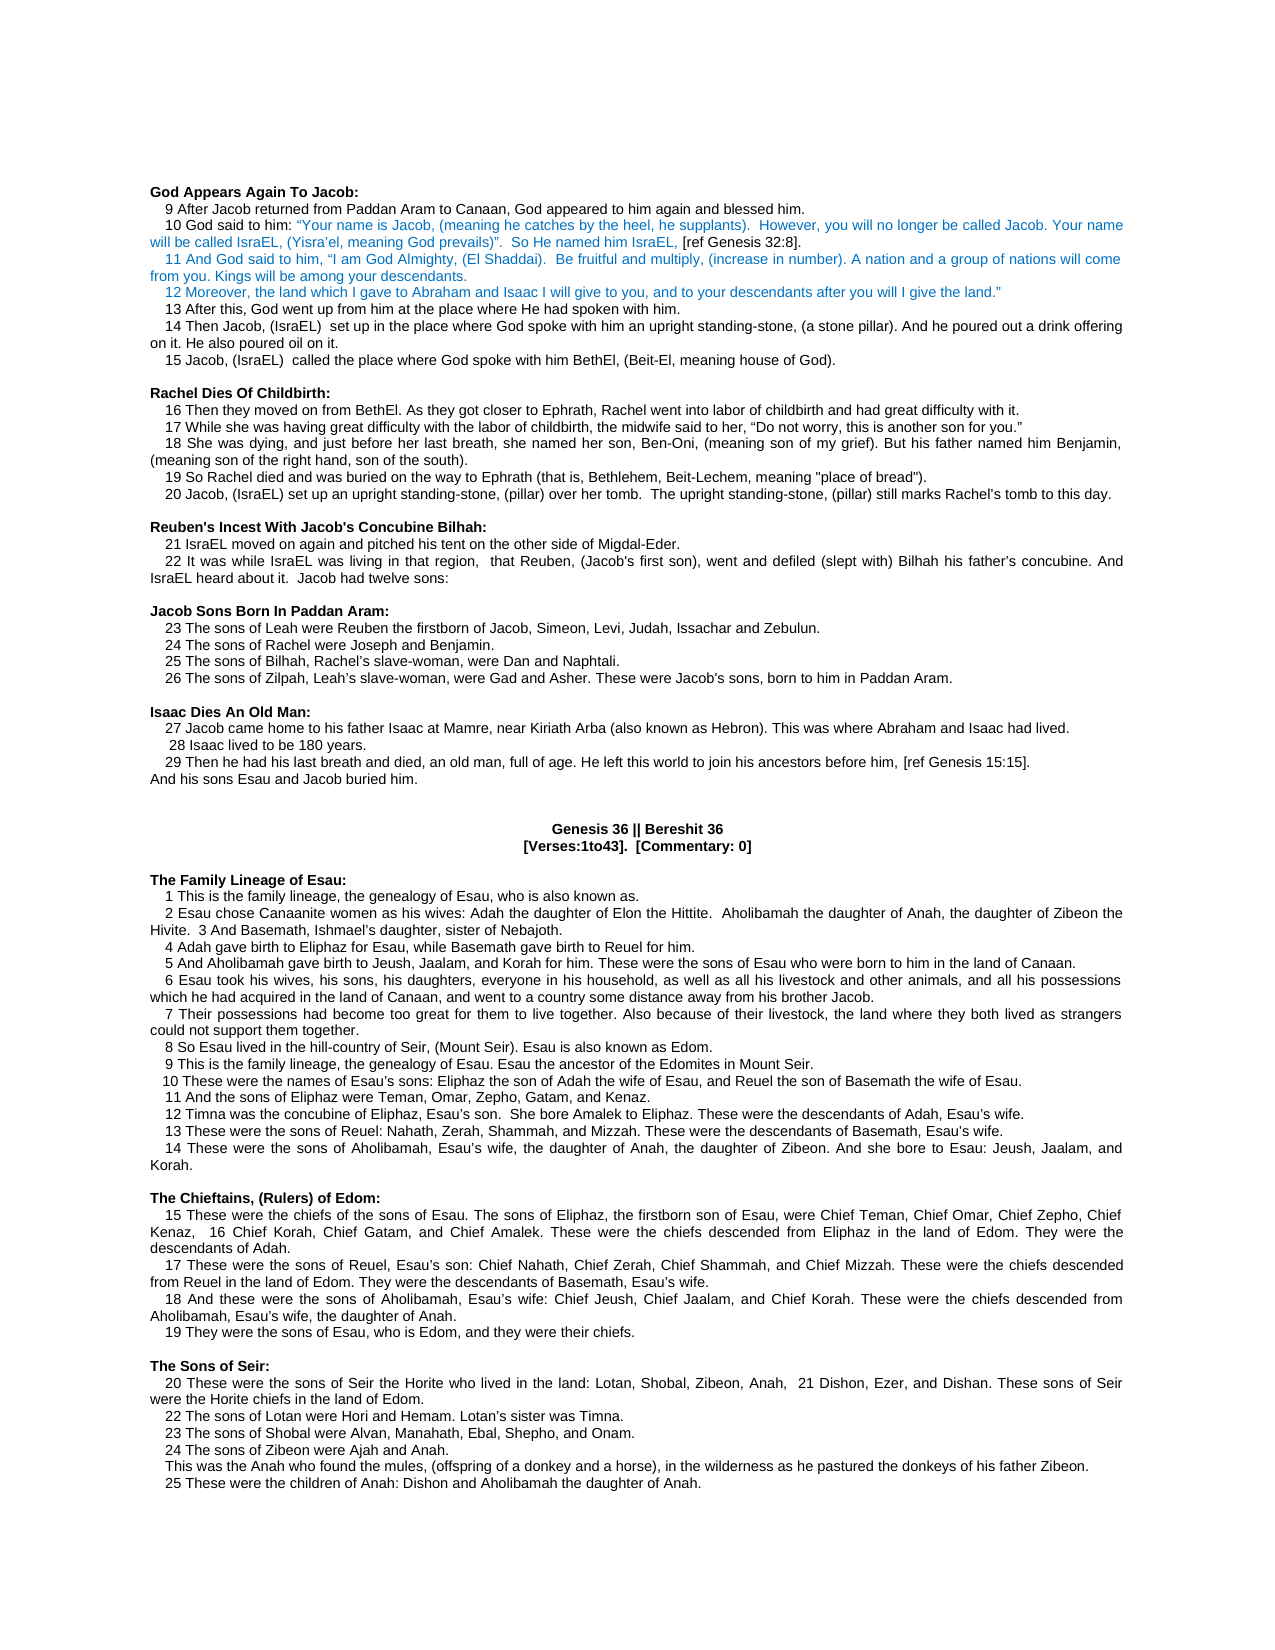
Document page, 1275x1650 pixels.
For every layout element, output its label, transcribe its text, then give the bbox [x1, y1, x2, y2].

text 4 Adah gave birth to Eliphaz for Esau, while Basemath gave birth to Reuel for him. [150, 938, 1125, 955]
text Genesis 36 || Bereshit 36 [150, 821, 1125, 838]
text 10 God said to him: “Your name is Jacob, (meaning he catches by the heel, he supplants). However, you will no longer be called Jacob. Your name will be called IsraEL, (Yisra’el, meaning God prevails)”. So He named him IsraEL, [ref Genesis 32:8]. [150, 217, 1125, 251]
text 11 And the sons of Eliphaz were Teman, Omar, Zepho, Gatam, and Kenaz. [150, 1089, 1125, 1106]
text 7 Their possessions had become too great for them to live together. Also because of their livestock, the land where they both lived as strangers could not support them together. [150, 1005, 1125, 1039]
text 15 Jacob, (IsraEL) called the place where God spoke with him BethEl, (Beit-El, meaning house of God). [150, 351, 1125, 368]
text 18 She was dying, and just before her last breath, she named her son, Ben-Oni, (meaning son of my grief). But his father named him Benjamin, (meaning son of the right hand, son of the south). [150, 435, 1125, 469]
text 19 They were the sons of Esau, who is Edom, and they were their chiefs. [150, 1324, 1125, 1341]
text 24 The sons of Rachel were Joseph and Benjamin. [150, 636, 1125, 653]
text The Chieftains, (Rulers) of Edom: [150, 1190, 1125, 1207]
text 19 So Rachel died and was buried on the way to Ephrath (that is, Bethlehem, Beit-Lechem, meaning "place of bread"). [150, 469, 1125, 485]
text 20 Jacob, (IsraEL) set up an upright standing-stone, (pillar) over her tomb. The upright standing-stone, (pillar) still marks Rachel’s tomb to this day. [150, 485, 1125, 502]
text 9 After Jacob returned from Paddan Aram to Canaan, God appeared to him again and blessed him. [150, 200, 1125, 217]
text 5 And Aholibamah gave birth to Jeush, Jaalam, and Korah for him. These were the sons of Esau who were born to him in the land of Canaan. [150, 955, 1125, 972]
text 8 So Esau lived in the hill-country of Seir, (Mount Seir). Esau is also known as Edom. [150, 1039, 1125, 1056]
text 12 Moreover, the land which I gave to Abraham and Isaac I will give to you, and to your descendants after you will I give the land.” [150, 284, 1125, 301]
text This was the Anah who found the mules, (offspring of a donkey and a horse), in the wilderness as he pastured the donkeys of his father Zibeon. [150, 1458, 1125, 1475]
text 23 The sons of Shobal were Alvan, Manahath, Ebal, Shepho, and Onam. [150, 1424, 1125, 1441]
text 13 These were the sons of Reuel: Nahath, Zerah, Shammah, and Mizzah. These were the descendants of Basemath, Esau’s wife. [150, 1123, 1125, 1139]
text And his sons Esau and Jacob buried him. [150, 771, 1125, 787]
text 16 Then they moved on from BethEl. As they got closer to Ephrath, Rachel went into labor of childbirth and had great difficulty with it. [150, 402, 1125, 418]
text 1 This is the family lineage, the genealogy of Esau, who is also known as. [150, 888, 1125, 905]
text God Appears Again To Jacob: [150, 183, 1125, 200]
text 28 Isaac lived to be 180 years. [150, 737, 1125, 754]
text 20 These were the sons of Seir the Horite who lived in the land: Lotan, Shobal, Zibeon, Anah, 21 Dishon, Ezer, and Dishan. These sons of Seir were the Horite chiefs in the land of Edom. [150, 1374, 1125, 1408]
text The Sons of Seir: [150, 1357, 1125, 1374]
text 11 And God said to him, “I am God Almighty, (El Shaddai). Be fruitful and multiply, (increase in number). A nation and a group of nations will come from you. Kings will be among your descendants. [150, 251, 1125, 284]
text 21 IsraEL moved on again and pitched his tent on the other side of Migdal-Eder. [150, 536, 1125, 552]
text 29 Then he had his last breath and died, an old man, full of age. He left this world to join his ancestors before him, [ref Genesis 15:15]. [150, 754, 1125, 771]
text Reuben's Incest With Jacob's Concubine Bilhah: [150, 519, 1125, 536]
text 18 And these were the sons of Aholibamah, Esau’s wife: Chief Jeush, Chief Jaalam, and Chief Korah. These were the chiefs descended from Aholibamah, Esau’s wife, the daughter of Anah. [150, 1290, 1125, 1324]
text 10 These were the names of Esau’s sons: Eliphaz the son of Adah the wife of Esau, and Reuel the son of Basemath the wife of Esau. [150, 1072, 1125, 1089]
text 9 This is the family lineage, the genealogy of Esau. Esau the ancestor of the Edomites in Mount Seir. [150, 1056, 1125, 1072]
text 6 Esau took his wives, his sons, his daughters, everyone in his household, as well as all his livestock and other animals, and all his possessions which he had acquired in the land of Canaan, and went to a country some distance away from his brother Jacob. [150, 972, 1125, 1005]
text [Verses:1to43]. [Commentary: 0] [150, 838, 1125, 854]
text 14 Then Jacob, (IsraEL) set up in the place where God spoke with him an upright standing-stone, (a stone pillar). And he poured out a drink offering on it. He also poured oil on it. [150, 318, 1125, 351]
text Rachel Dies Of Childbirth: [150, 385, 1125, 402]
text 14 These were the sons of Aholibamah, Esau’s wife, the daughter of Anah, the daughter of Zibeon. And she bore to Esau: Jeush, Jaalam, and Korah. [150, 1139, 1125, 1173]
text 17 These were the sons of Reuel, Esau’s son: Chief Nahath, Chief Zerah, Chief Shammah, and Chief Mizzah. These were the chiefs descended from Reuel in the land of Edom. They were the descendants of Basemath, Esau’s wife. [150, 1257, 1125, 1290]
text 17 While she was having great difficulty with the labor of childbirth, the midwife said to her, “Do not worry, this is another son for you.” [150, 418, 1125, 435]
text Isaac Dies An Old Man: [150, 703, 1125, 720]
text 12 Timna was the concubine of Eliphaz, Esau’s son. She bore Amalek to Eliphaz. These were the descendants of Adah, Esau’s wife. [150, 1106, 1125, 1123]
text 24 The sons of Zibeon were Ajah and Anah. [150, 1441, 1125, 1458]
text 26 The sons of Zilpah, Leah’s slave-woman, were Gad and Asher. These were Jacob's sons, born to him in Paddan Aram. [150, 670, 1125, 687]
text 2 Esau chose Canaanite women as his wives: Adah the daughter of Elon the Hittite. Aholibamah the daughter of Anah, the daughter of Zibeon the Hivite. 3 And Basemath, Ishmael’s daughter, sister of Nebajoth. [150, 905, 1125, 938]
text 13 After this, God went up from him at the place where He had spoken with him. [150, 301, 1125, 318]
text Jacob Sons Born In Paddan Aram: [150, 603, 1125, 619]
text 22 It was while IsraEL was living in that region, that Reuben, (Jacob's first son), went and defiled (slept with) Bilhah his father’s concubine. And IsraEL heard about it. Jacob had twelve sons: [150, 552, 1125, 586]
text 25 These were the children of Anah: Dishon and Aholibamah the daughter of Anah. [150, 1475, 1125, 1492]
text 23 The sons of Leah were Reuben the firstborn of Jacob, Simeon, Levi, Judah, Issachar and Zebulun. [150, 619, 1125, 636]
text 22 The sons of Lotan were Hori and Hemam. Lotan’s sister was Timna. [150, 1408, 1125, 1424]
text 27 Jacob came home to his father Isaac at Mamre, near Kiriath Arba (also known as Hebron). This was where Abraham and Isaac had lived. [150, 720, 1125, 737]
text 15 These were the chiefs of the sons of Esau. The sons of Eliphaz, the firstborn son of Esau, were Chief Teman, Chief Omar, Chief Zepho, Chief Kenaz, 16 Chief Korah, Chief Gatam, and Chief Amalek. These were the chiefs descended from Eliphaz in the land of Edom. They were the descendants of Adah. [150, 1207, 1125, 1257]
text The Family Lineage of Esau: [150, 871, 1125, 888]
text 25 The sons of Bilhah, Rachel’s slave-woman, were Dan and Naphtali. [150, 653, 1125, 670]
